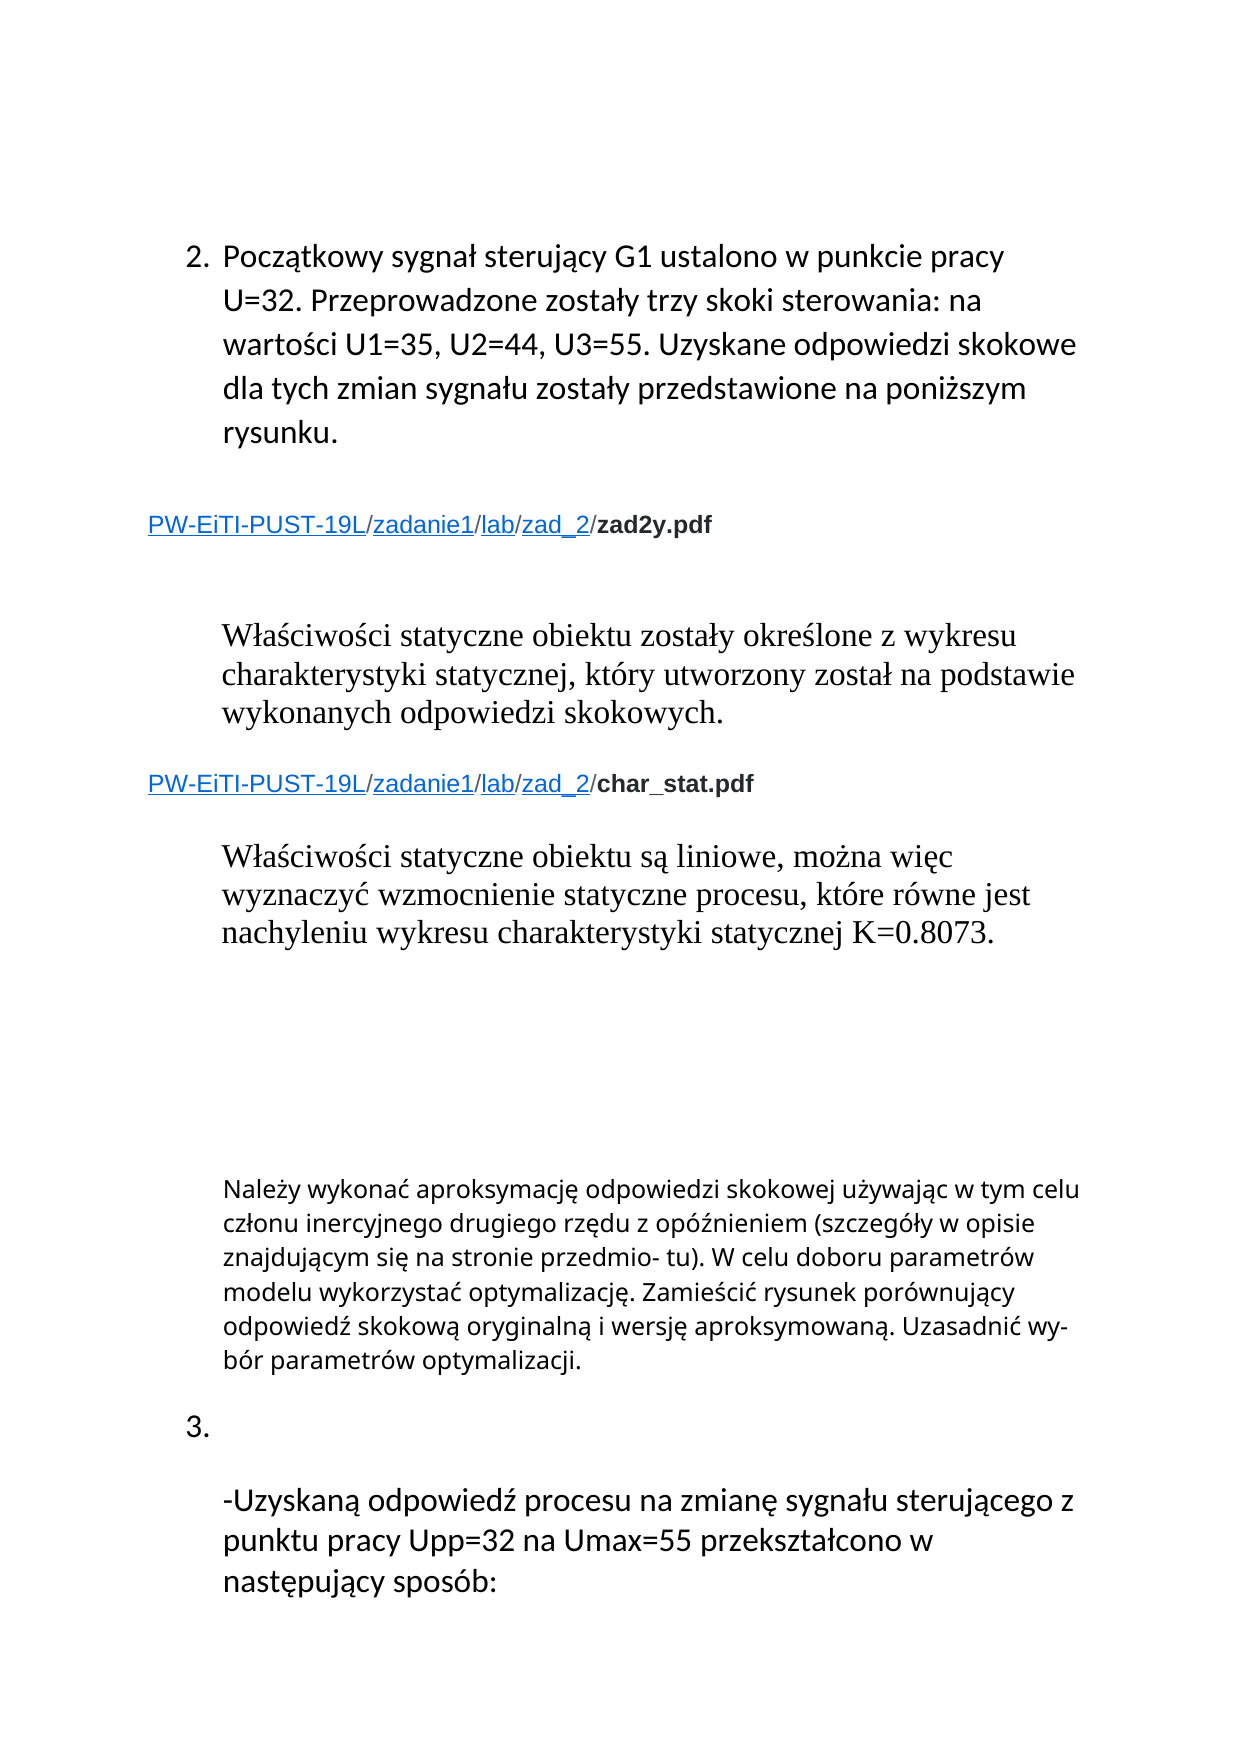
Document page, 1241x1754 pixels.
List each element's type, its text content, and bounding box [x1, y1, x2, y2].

text Właściwości statyczne obiektu są liniowe, można więc wyznaczyć wzmocnienie statyczne procesu, które równe jest nachyleniu wykresu charakterystyki statycznej K=0.8073. [221, 836, 1093, 951]
text Właściwości statyczne obiektu zostały określone z wykresu charakterystyki statycznej, który utworzony został na podstawie wykonanych odpowiedzi skokowych. [221, 616, 1093, 731]
list Początkowy sygnał sterujący G1 ustalono w punkcie pracy U=32. Przeprowadzone zostały trzy skoki sterowania: na wartości U1=35, U2=44, U3=55. Uzyskane odpowiedzi skokowe dla tych zmian sygnału zostały przedstawione na poniższym rysunku. [185, 236, 1093, 452]
text PW-EiTI-PUST-19L/zadanie1/lab/zad_2/zad2y.pdf [148, 510, 1093, 539]
text Należy wykonać aproksymację odpowiedzi skokowej używając w tym celu członu inercyjnego drugiego rzędu z opóźnieniem (szczegóły w opisie znajdującym się na stronie przedmio- tu). W celu doboru parametrów modelu wykorzystać optymalizację. Zamieścić rysunek porównujący odpowiedź skokową oryginalną i wersję aproksymowaną. Uzasadnić wy- bór parametrów optymalizacji. [223, 1172, 1093, 1376]
text PW-EiTI-PUST-19L/zadanie1/lab/zad_2/char_stat.pdf [148, 769, 1093, 798]
text -Uzyskaną odpowiedź procesu na zmianę sygnału sterującego z punktu pracy Upp=32 na Umax=55 przekształcono w następujący sposób: [223, 1479, 1093, 1601]
